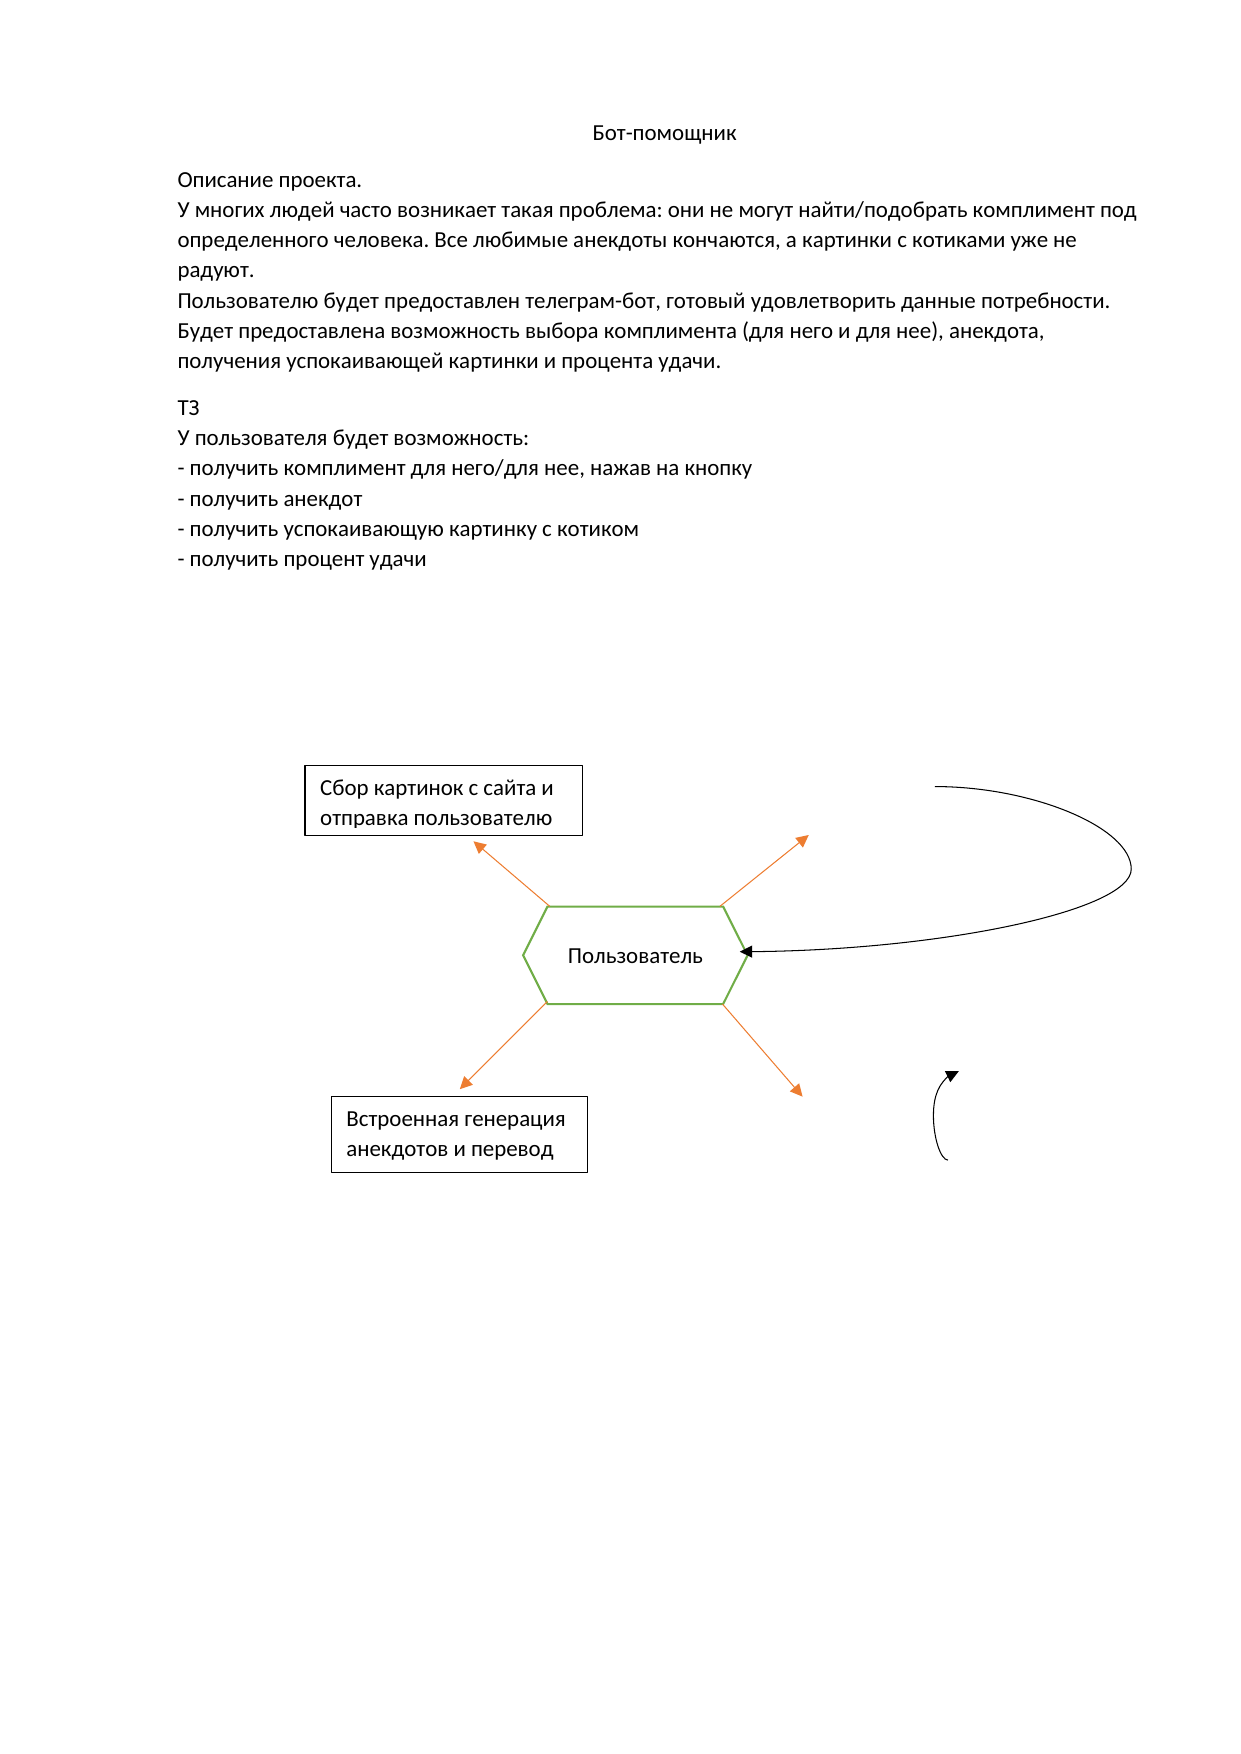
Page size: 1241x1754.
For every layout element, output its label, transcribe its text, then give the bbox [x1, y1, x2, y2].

text Описание проекта. У многих людей часто возникает такая проблема: они не могут найти/подобрать комплимент под определенного человека. Все любимые анекдоты кончаются, а картинки с котиками уже не радуют. Пользователю будет предоставлен телеграм-бот, готовый удовлетворить данные потребности. Будет предоставлена возможность выбора комплимента (для него и для нее), анекдота, получения успокаивающей картинки и процента удачи. [177, 165, 1152, 374]
text Бот-помощник [177, 118, 1152, 146]
text ТЗ У пользователя будет возможность: - получить комплимент для него/для нее, нажав на кнопку - получить анекдот - получить успокаивающую картинку с котиком - получить процент удачи [177, 393, 1152, 572]
